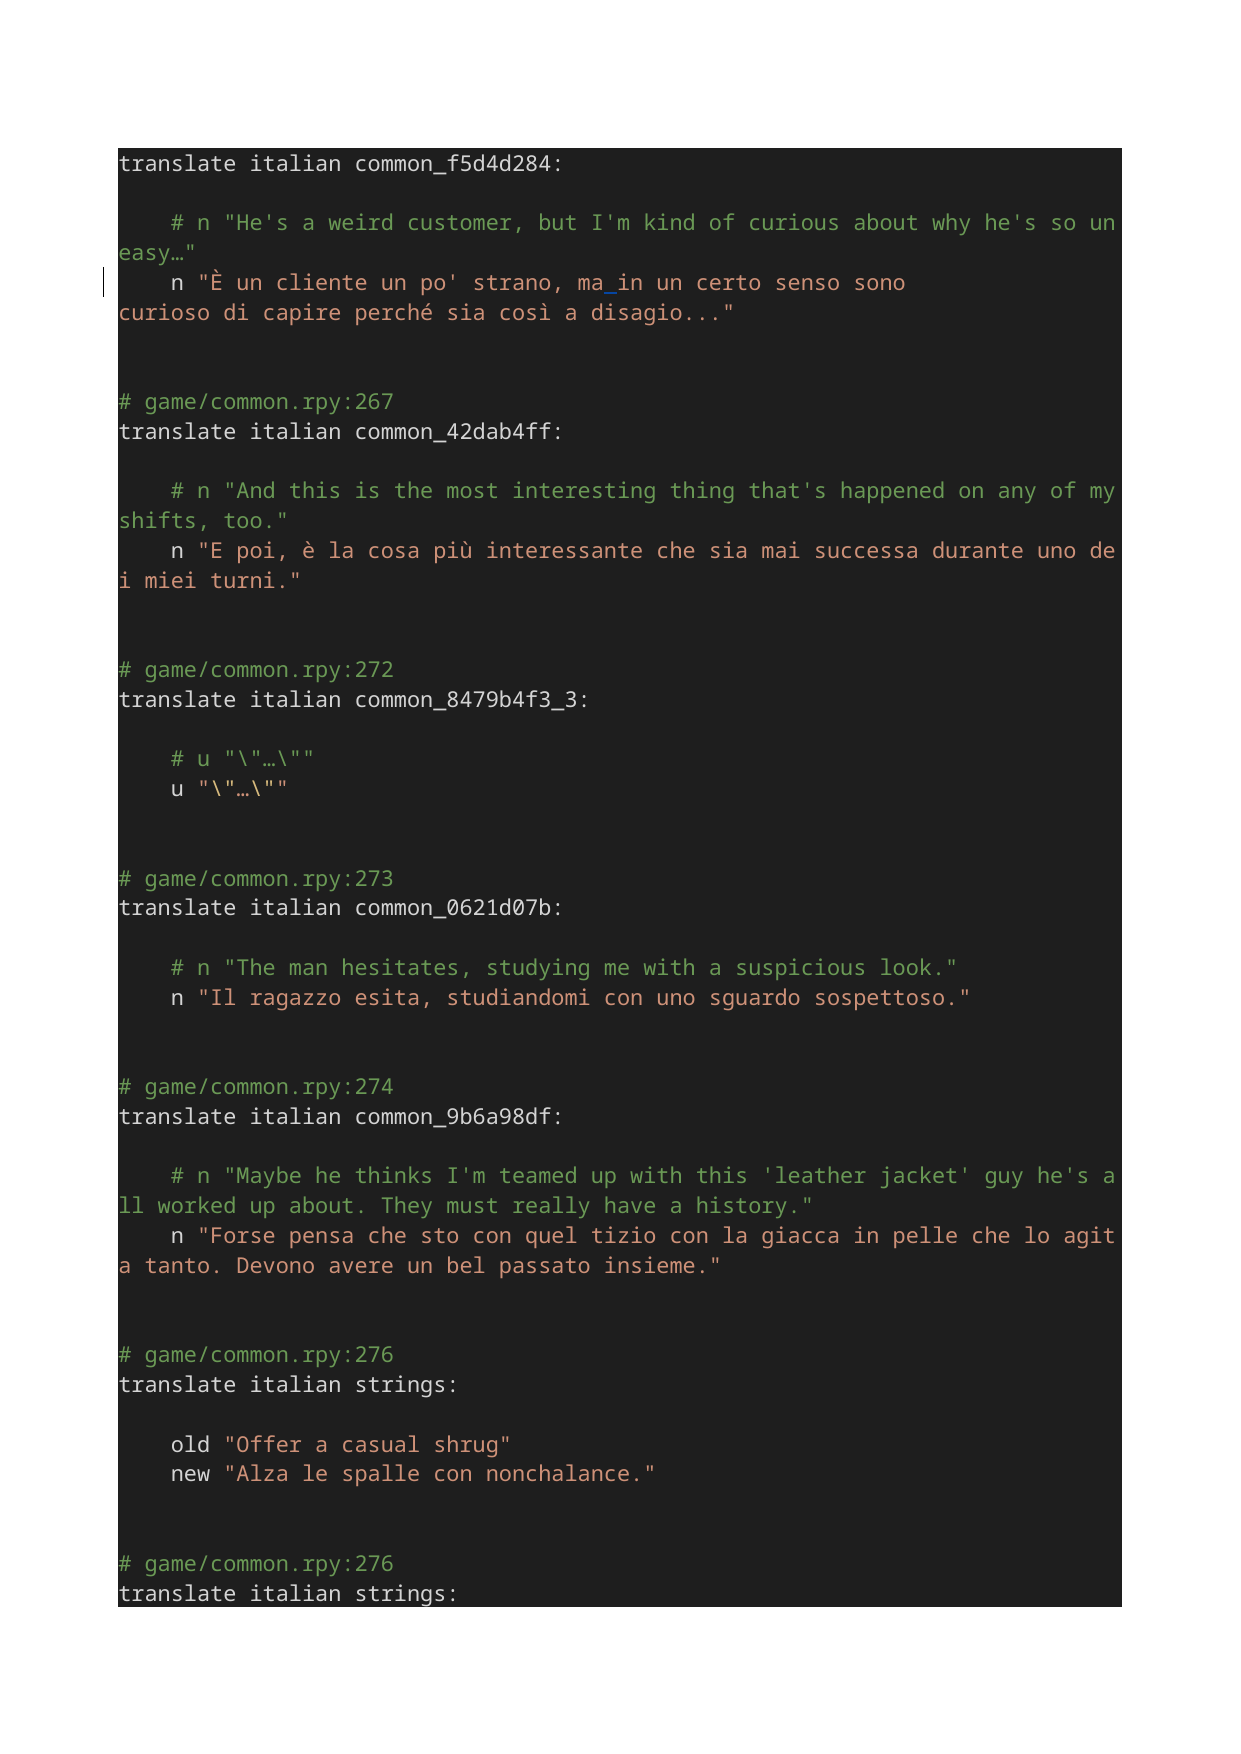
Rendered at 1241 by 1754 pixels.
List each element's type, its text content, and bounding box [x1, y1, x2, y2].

text old "Offer a casual shrug" [118, 1429, 1122, 1458]
text # game/common.rpy:274 [118, 1071, 1122, 1101]
text n "E poi, è la cosa più interessante che sia mai successa durante uno dei miei turni." [118, 535, 1122, 594]
text translate italian common_0621d07b: [118, 892, 1122, 922]
text translate italian strings: [118, 1578, 1122, 1607]
text # game/common.rpy:276 [118, 1339, 1122, 1369]
text translate italian common_8479b4f3_3: [118, 684, 1122, 714]
text translate italian common_42dab4ff: [118, 416, 1122, 446]
text # n "He's a weird customer, but I'm kind of curious about why he's so uneasy…" [118, 207, 1122, 267]
text translate italian common_9b6a98df: [118, 1101, 1122, 1131]
text new "Alza le spalle con nonchalance." [118, 1458, 1122, 1488]
text # game/common.rpy:273 [118, 863, 1122, 892]
text n "È un cliente un po' strano, main un certo senso sono curioso di capire perché sia così a disagio..." [118, 267, 1122, 326]
text # u "\"…\"" [118, 743, 1122, 773]
text n "Forse pensa che sto con quel tizio con la giacca in pelle che lo agita tanto. Devono avere un bel passato insieme." [118, 1220, 1122, 1280]
text # n "The man hesitates, studying me with a suspicious look." [118, 952, 1122, 982]
text translate italian common_f5d4d284: [118, 148, 1122, 177]
text # n "And this is the most interesting thing that's happened on any of my shifts, too." [118, 475, 1122, 535]
text translate italian strings: [118, 1369, 1122, 1399]
text u "\"…\"" [118, 773, 1122, 803]
text # game/common.rpy:267 [118, 386, 1122, 416]
text # game/common.rpy:272 [118, 654, 1122, 684]
text # game/common.rpy:276 [118, 1548, 1122, 1578]
text # n "Maybe he thinks I'm teamed up with this 'leather jacket' guy he's all worked up about. They must really have a history." [118, 1161, 1122, 1220]
text n "Il ragazzo esita, studiandomi con uno sguardo sospettoso." [118, 982, 1122, 1012]
